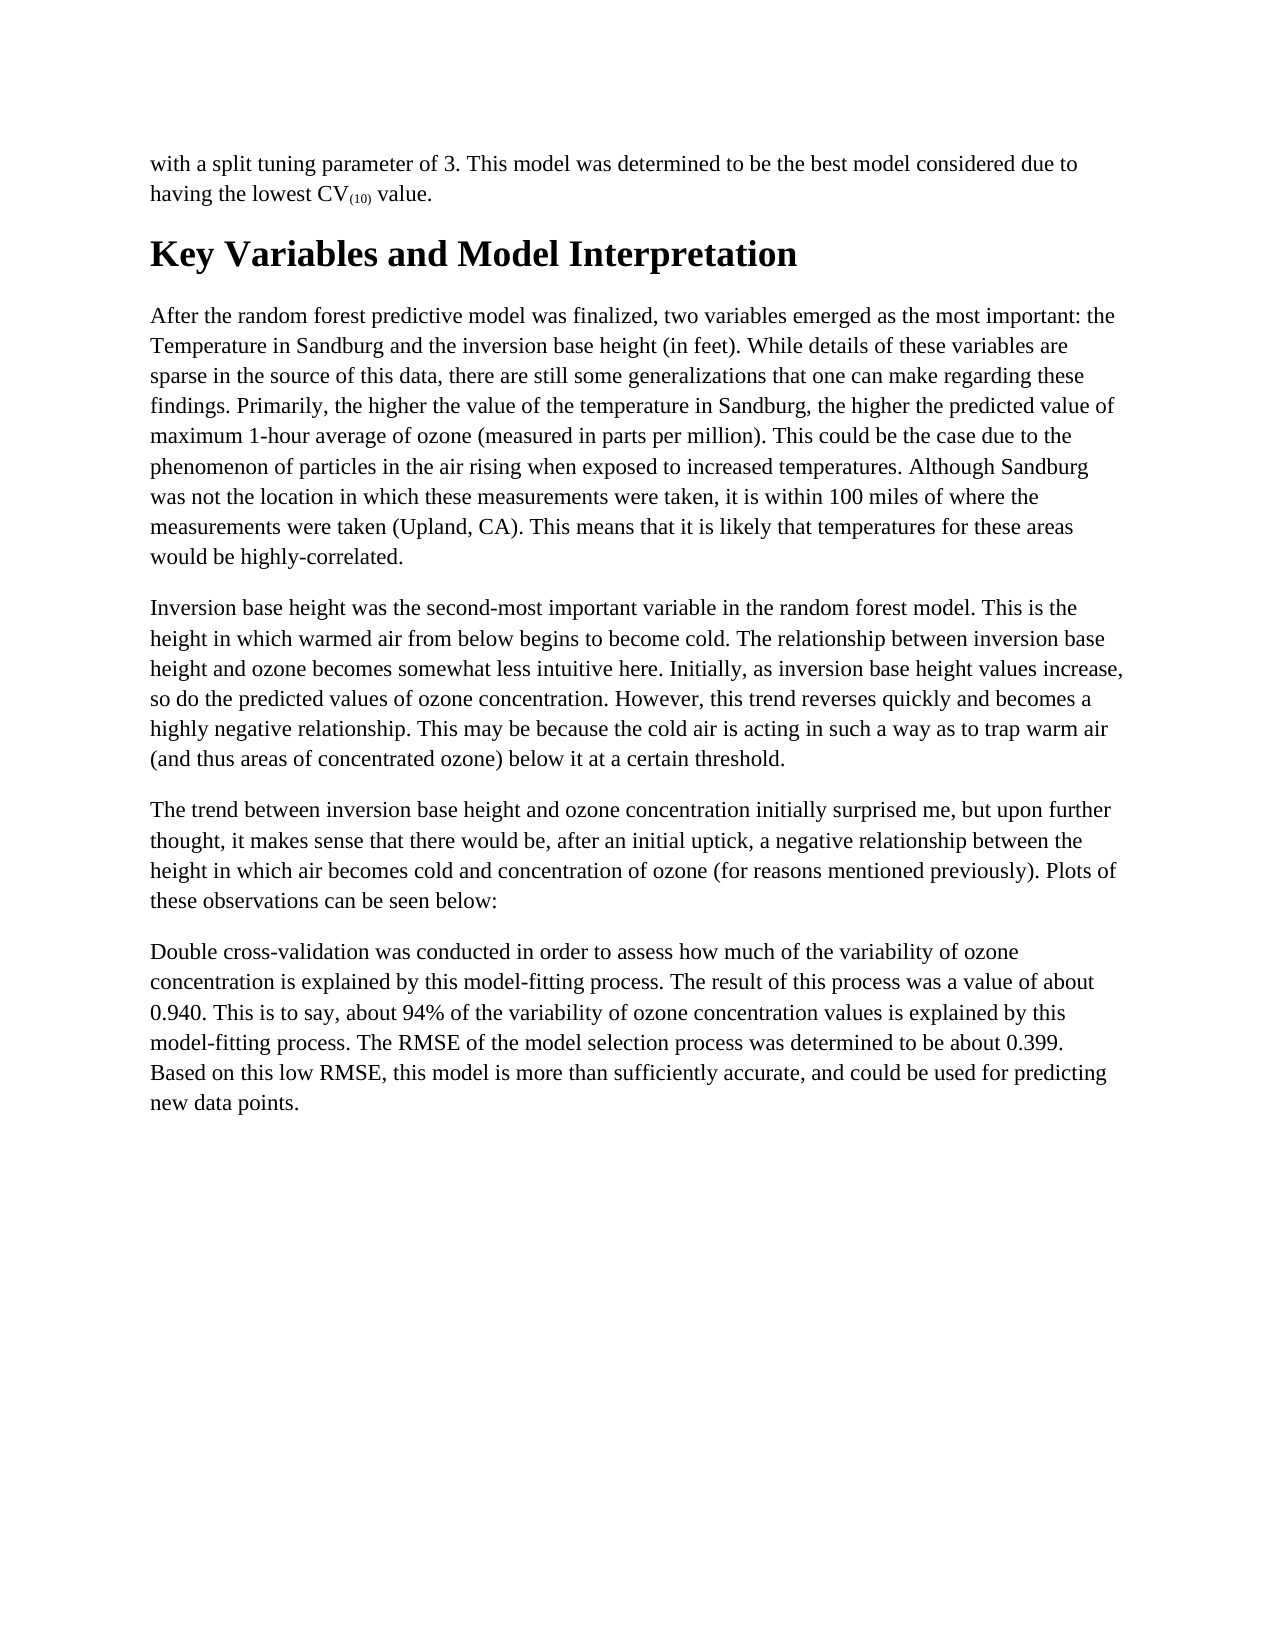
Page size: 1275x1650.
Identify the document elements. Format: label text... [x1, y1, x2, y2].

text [150, 150, 1125, 207]
text Key Variables and Model Interpretation [150, 231, 1125, 274]
text The trend between inversion base height and ozone concentration initially surprised me, but upon further thought, it makes sense that there would be, after an initial uptick, a negative relationship between the height in which air becomes cold and concentration of ozone (for reasons mentioned previously). Plots of these observations can be seen below: [150, 796, 1125, 913]
text Double cross-validation was conducted in order to assess how much of the variability of ozone concentration is explained by this model-fitting process. The result of this process was a value of about 0.940. This is to say, about 94% of the variability of ozone concentration values is explained by this model-fitting process. The RMSE of the model selection process was determined to be about 0.399. Based on this low RMSE, this model is more than sufficiently accurate, and could be used for predicting new data points. [150, 938, 1125, 1116]
text After the random forest predictive model was finalized, two variables emerged as the most important: the Temperature in Sandburg and the inversion base height (in feet). While details of these variables are sparse in the source of this data, there are still some generalizations that one can make regarding these findings. Primarily, the higher the value of the temperature in Sandburg, the higher the predicted value of maximum 1-hour average of ozone (measured in parts per million). This could be the case due to the phenomenon of particles in the air rising when exposed to increased temperatures. Although Sandburg was not the location in which these measurements were taken, it is within 100 miles of where the measurements were taken (Upland, CA). This means that it is likely that temperatures for these areas would be highly-correlated. [150, 302, 1125, 570]
text Inversion base height was the second-most important variable in the random forest model. This is the height in which warmed air from below begins to become cold. The relationship between inversion base height and ozone becomes somewhat less intuitive here. Initially, as inversion base height values increase, so do the predicted values of ozone concentration. However, this trend reverses quickly and becomes a highly negative relationship. This may be because the cold air is acting in such a way as to trap warm air (and thus areas of concentrated ozone) below it at a certain threshold. [150, 594, 1125, 772]
